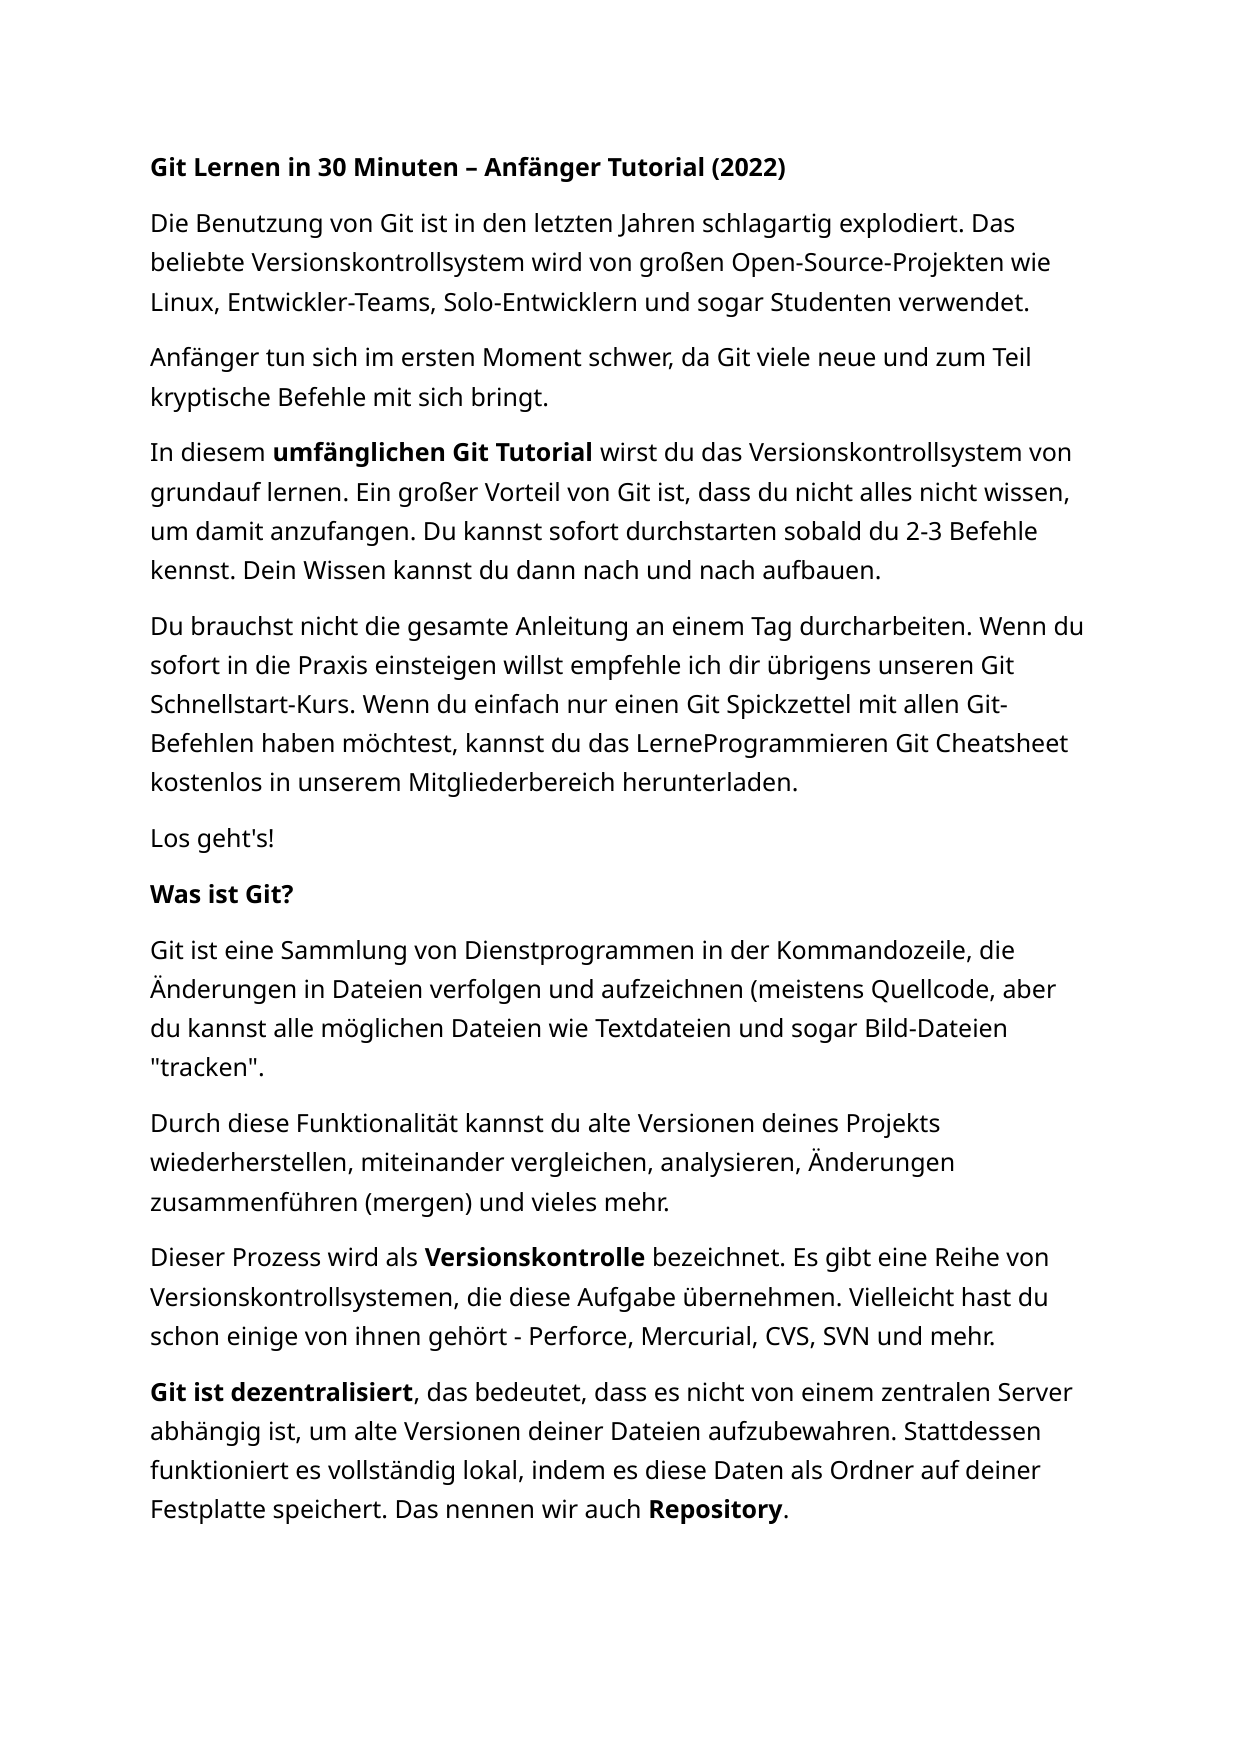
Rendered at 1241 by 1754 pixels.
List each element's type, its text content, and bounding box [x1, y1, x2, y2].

text Durch diese Funktionalität kannst du alte Versionen deines Projekts wiederherstellen, miteinander vergleichen, analysieren, Änderungen zusammenführen (mergen) und vieles mehr. [150, 1106, 1090, 1218]
text Dieser Prozess wird als Versionskontrolle bezeichnet. Es gibt eine Reihe von Versionskontrollsystemen, die diese Aufgabe übernehmen. Vielleicht hast du schon einige von ihnen gehört - Perforce, Mercurial, CVS, SVN und mehr. [150, 1240, 1090, 1352]
text Git ist dezentralisiert, das bedeutet, dass es nicht von einem zentralen Server abhängig ist, um alte Versionen deiner Dateien aufzubewahren. Stattdessen funktioniert es vollständig lokal, indem es diese Daten als Ordner auf deiner Festplatte speichert. Das nennen wir auch Repository. [150, 1374, 1090, 1526]
text Los geht's! [150, 821, 1090, 855]
text Git Lernen in 30 Minuten – Anfänger Tutorial (2022) [150, 150, 1090, 184]
text Was ist Git? [150, 877, 1090, 911]
text Die Benutzung von Git ist in den letzten Jahren schlagartig explodiert. Das beliebte Versionskontrollsystem wird von großen Open-Source-Projekten wie Linux, Entwickler-Teams, Solo-Entwicklern und sogar Studenten verwendet. [150, 206, 1090, 318]
text In diesem umfänglichen Git Tutorial wirst du das Versionskontrollsystem von grundauf lernen. Ein großer Vorteil von Git ist, dass du nicht alles nicht wissen, um damit anzufangen. Du kannst sofort durchstarten sobald du 2-3 Befehle kennst. Dein Wissen kannst du dann nach und nach aufbauen. [150, 435, 1090, 587]
text Anfänger tun sich im ersten Moment schwer, da Git viele neue und zum Teil kryptische Befehle mit sich bringt. [150, 340, 1090, 413]
text Du brauchst nicht die gesamte Anleitung an einem Tag durcharbeiten. Wenn du sofort in die Praxis einsteigen willst empfehle ich dir übrigens unseren Git Schnellstart-Kurs. Wenn du einfach nur einen Git Spickzettel mit allen Git-Befehlen haben möchtest, kannst du das LerneProgrammieren Git Cheatsheet kostenlos in unserem Mitgliederbereich herunterladen. [150, 608, 1090, 799]
text Git ist eine Sammlung von Dienstprogrammen in der Kommandozeile, die Änderungen in Dateien verfolgen und aufzeichnen (meistens Quellcode, aber du kannst alle möglichen Dateien wie Textdateien und sogar Bild-Dateien "tracken". [150, 932, 1090, 1084]
